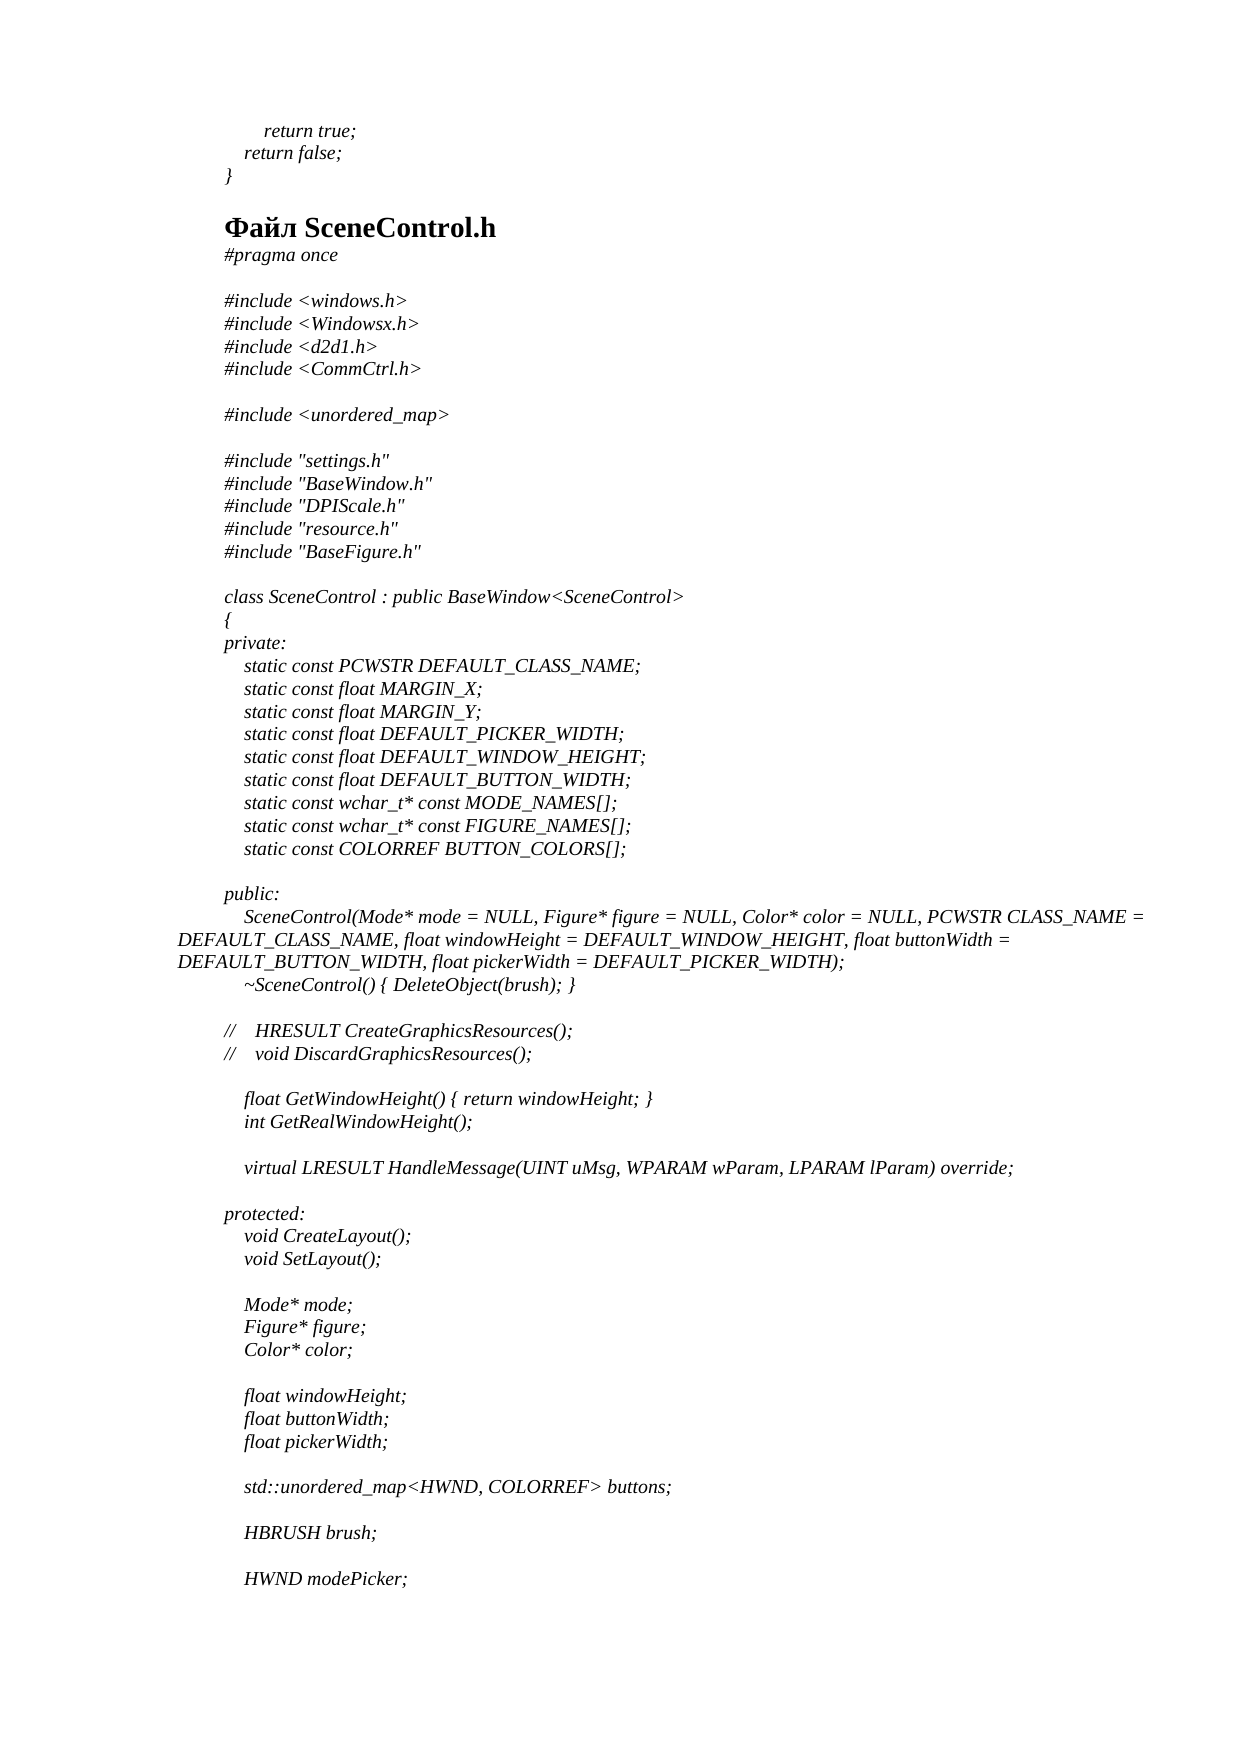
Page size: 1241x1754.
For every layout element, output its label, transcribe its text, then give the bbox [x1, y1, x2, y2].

text static const float DEFAULT_PICKER_WIDTH; [177, 722, 1152, 745]
text static const float DEFAULT_BUTTON_WIDTH; [177, 768, 1152, 791]
text // HRESULT CreateGraphicsResources(); [177, 1019, 1152, 1042]
text #include "settings.h" [177, 449, 1152, 471]
text SceneControl(Mode* mode = NULL, Figure* figure = NULL, Color* color = NULL, PCWSTR CLASS_NAME = DEFAULT_CLASS_NAME, float windowHeight = DEFAULT_WINDOW_HEIGHT, float buttonWidth = DEFAULT_BUTTON_WIDTH, float pickerWidth = DEFAULT_PICKER_WIDTH); [177, 905, 1152, 973]
text static const COLORREF BUTTON_COLORS[]; [177, 836, 1152, 859]
text #pragma once [177, 243, 1152, 266]
text static const wchar_t* const FIGURE_NAMES[]; [177, 814, 1152, 836]
text #include <windows.h> [177, 289, 1152, 312]
text // void DiscardGraphicsResources(); [177, 1042, 1152, 1064]
text #include <d2d1.h> [177, 334, 1152, 357]
text virtual LRESULT HandleMessage(UINT uMsg, WPARAM wParam, LPARAM lParam) override; [177, 1156, 1152, 1179]
text static const float DEFAULT_WINDOW_HEIGHT; [177, 745, 1152, 768]
text { [177, 608, 1152, 631]
text #include <CommCtrl.h> [177, 357, 1152, 380]
text float buttonWidth; [177, 1407, 1152, 1429]
text static const wchar_t* const MODE_NAMES[]; [177, 791, 1152, 814]
text #include "BaseFigure.h" [177, 540, 1152, 563]
text float windowHeight; [177, 1384, 1152, 1407]
text float GetWindowHeight() { return windowHeight; } [177, 1087, 1152, 1110]
text HWND modePicker; [177, 1566, 1152, 1589]
text HBRUSH brush; [177, 1521, 1152, 1544]
text protected: [177, 1201, 1152, 1224]
text void SetLayout(); [177, 1247, 1152, 1270]
text float pickerWidth; [177, 1429, 1152, 1452]
text #include "DPIScale.h" [177, 494, 1152, 517]
text std::unordered_map<HWND, COLORREF> buttons; [177, 1475, 1152, 1498]
text int GetRealWindowHeight(); [177, 1110, 1152, 1133]
text return true; [177, 118, 1152, 141]
text static const float MARGIN_Y; [177, 699, 1152, 722]
text static const float MARGIN_X; [177, 677, 1152, 699]
text #include <Windowsx.h> [177, 312, 1152, 334]
text private: [177, 631, 1152, 654]
text } [177, 164, 1152, 187]
text class SceneControl : public BaseWindow<SceneControl> [177, 586, 1152, 608]
text #include "resource.h" [177, 517, 1152, 540]
text static const PCWSTR DEFAULT_CLASS_NAME; [177, 654, 1152, 677]
text ~SceneControl() { DeleteObject(brush); } [177, 973, 1152, 996]
text Color* color; [177, 1338, 1152, 1361]
text return false; [177, 141, 1152, 164]
text public: [177, 882, 1152, 905]
text Figure* figure; [177, 1316, 1152, 1338]
text Файл SceneControl.h [177, 210, 1152, 243]
text #include <unordered_map> [177, 403, 1152, 426]
text Mode* mode; [177, 1293, 1152, 1316]
text #include "BaseWindow.h" [177, 471, 1152, 494]
text void CreateLayout(); [177, 1224, 1152, 1247]
